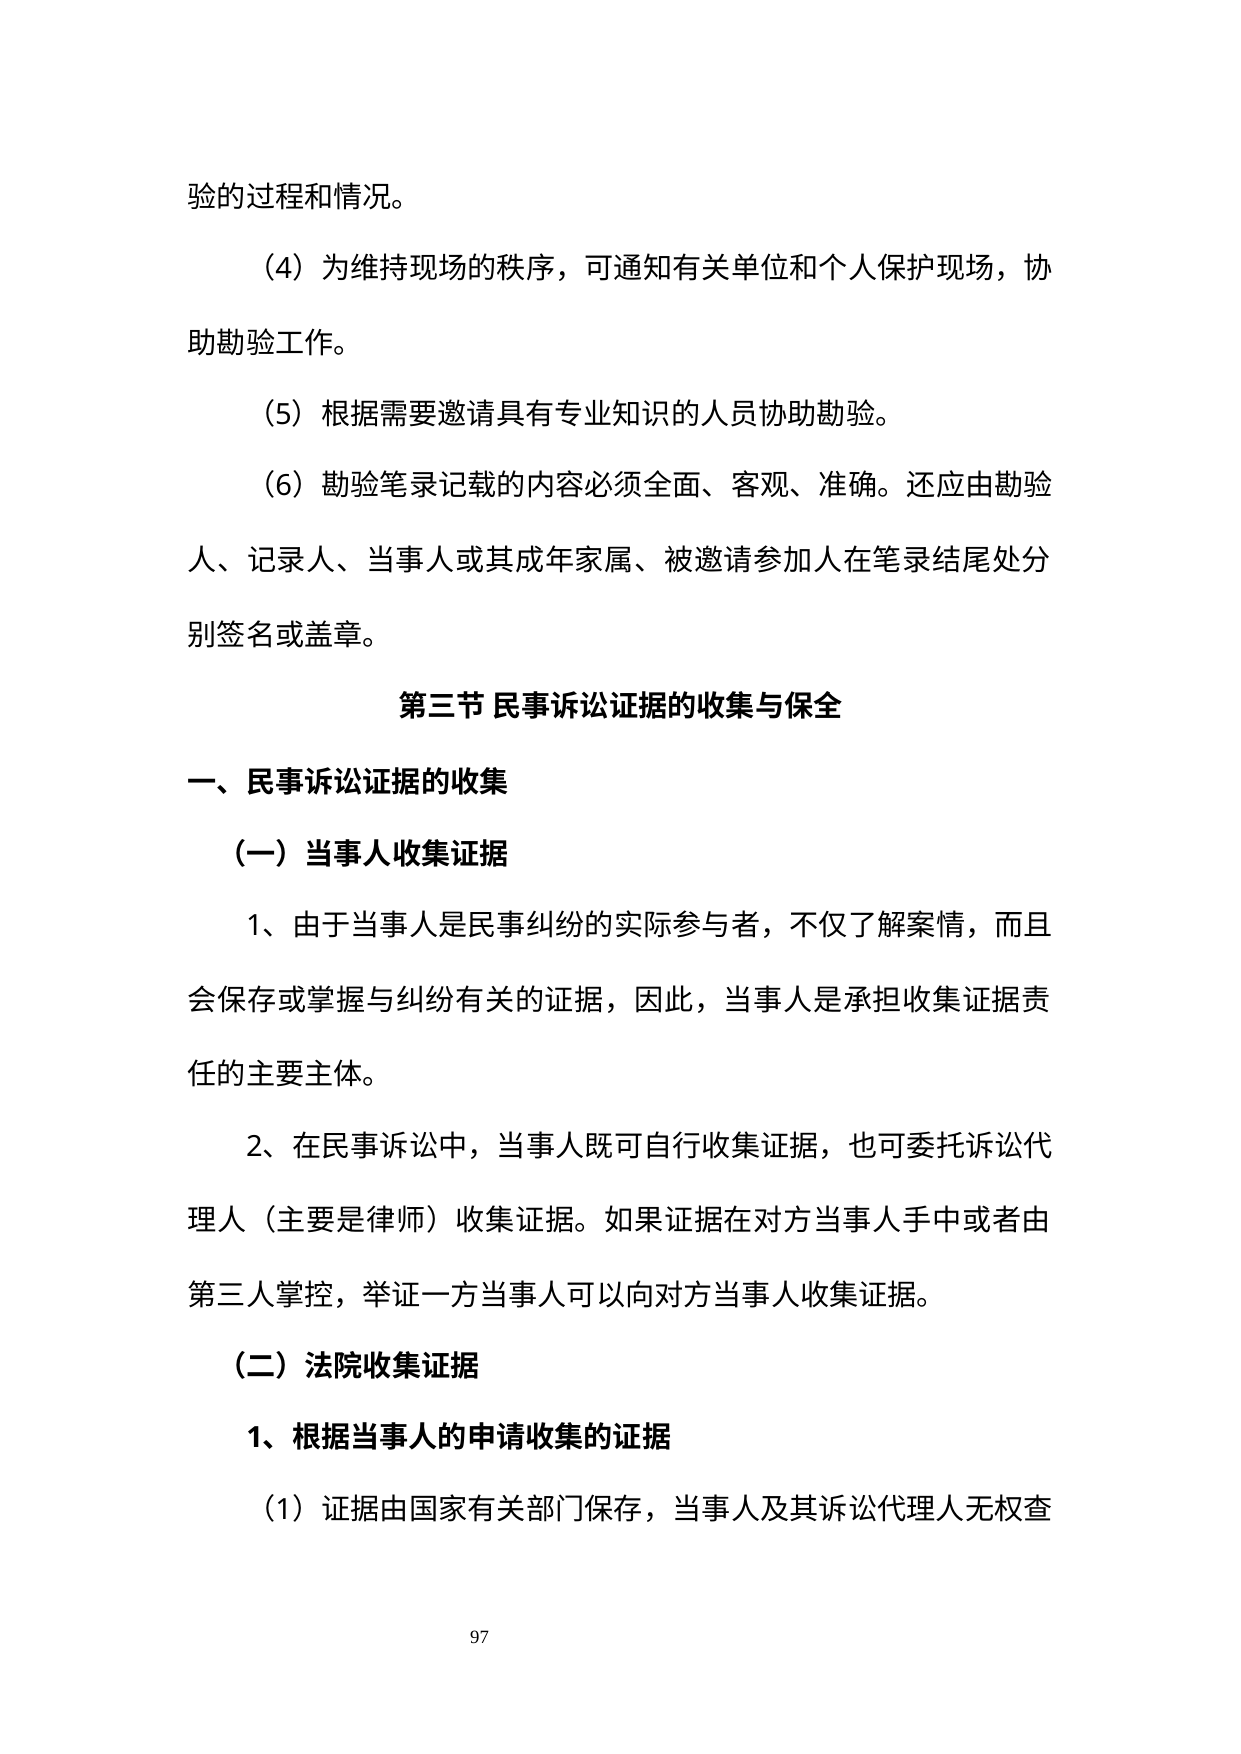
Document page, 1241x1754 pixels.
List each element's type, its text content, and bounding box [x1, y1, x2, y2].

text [187, 1474, 1053, 1539]
text 1、根据当事人的申请收集的证据 [187, 1403, 1053, 1468]
text （二）法院收集证据 [187, 1331, 1053, 1396]
text （6）勘验笔录记载的内容必须全面、客观、准确。还应由勘验人、记录人、当事人或其成年家属、被邀请参加人在笔录结尾处分别签名或盖章。 [187, 451, 1053, 665]
text （4）为维持现场的秩序，可通知有关单位和个人保护现场，协助勘验工作。 [187, 233, 1053, 373]
text （一）当事人收集证据 [187, 819, 1053, 884]
subtitle 第三节 民事诉讼证据的收集与保全 [187, 672, 1053, 737]
text 一、民事诉讼证据的收集 [187, 748, 1053, 813]
text 2、在民事诉讼中，当事人既可自行收集证据，也可委托诉讼代理人（主要是律师）收集证据。如果证据在对方当事人手中或者由第三人掌控，举证一方当事人可以向对方当事人收集证据。 [187, 1111, 1053, 1325]
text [187, 162, 1053, 227]
text （5）根据需要邀请具有专业知识的人员协助勘验。 [187, 379, 1053, 444]
text 1、由于当事人是民事纠纷的实际参与者，不仅了解案情，而且会保存或掌握与纠纷有关的证据，因此，当事人是承担收集证据责任的主要主体。 [187, 890, 1053, 1104]
